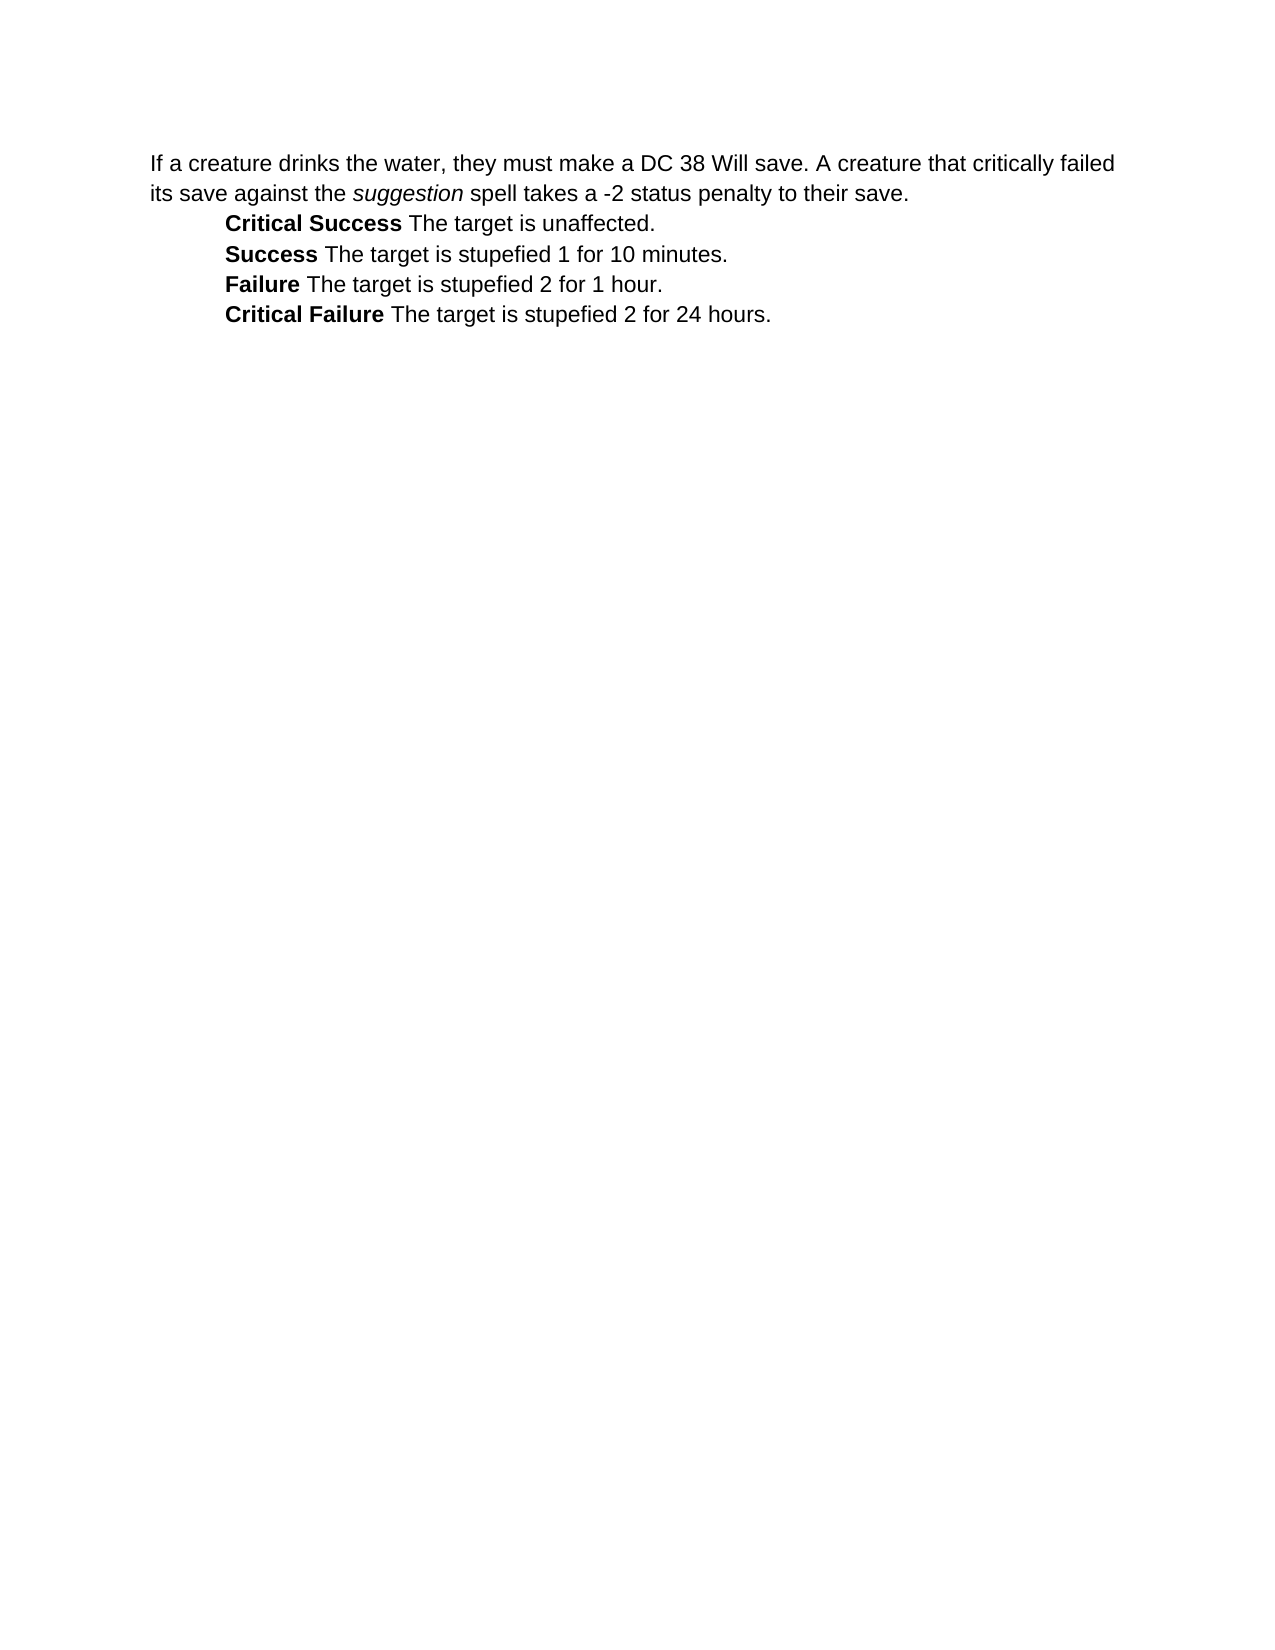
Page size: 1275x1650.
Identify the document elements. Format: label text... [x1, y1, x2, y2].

text Failure The target is stupefied 2 for 1 hour. [225, 271, 1125, 297]
text Success The target is stupefied 1 for 10 minutes. [225, 241, 1125, 267]
text Critical Success The target is unaffected. [225, 210, 1125, 237]
text If a creature drinks the water, they must make a DC 38 Will save. A creature that critically failed its save against the suggestion spell takes a -2 status penalty to their save. [150, 150, 1125, 207]
text Critical Failure The target is stupefied 2 for 24 hours. [225, 301, 1125, 327]
